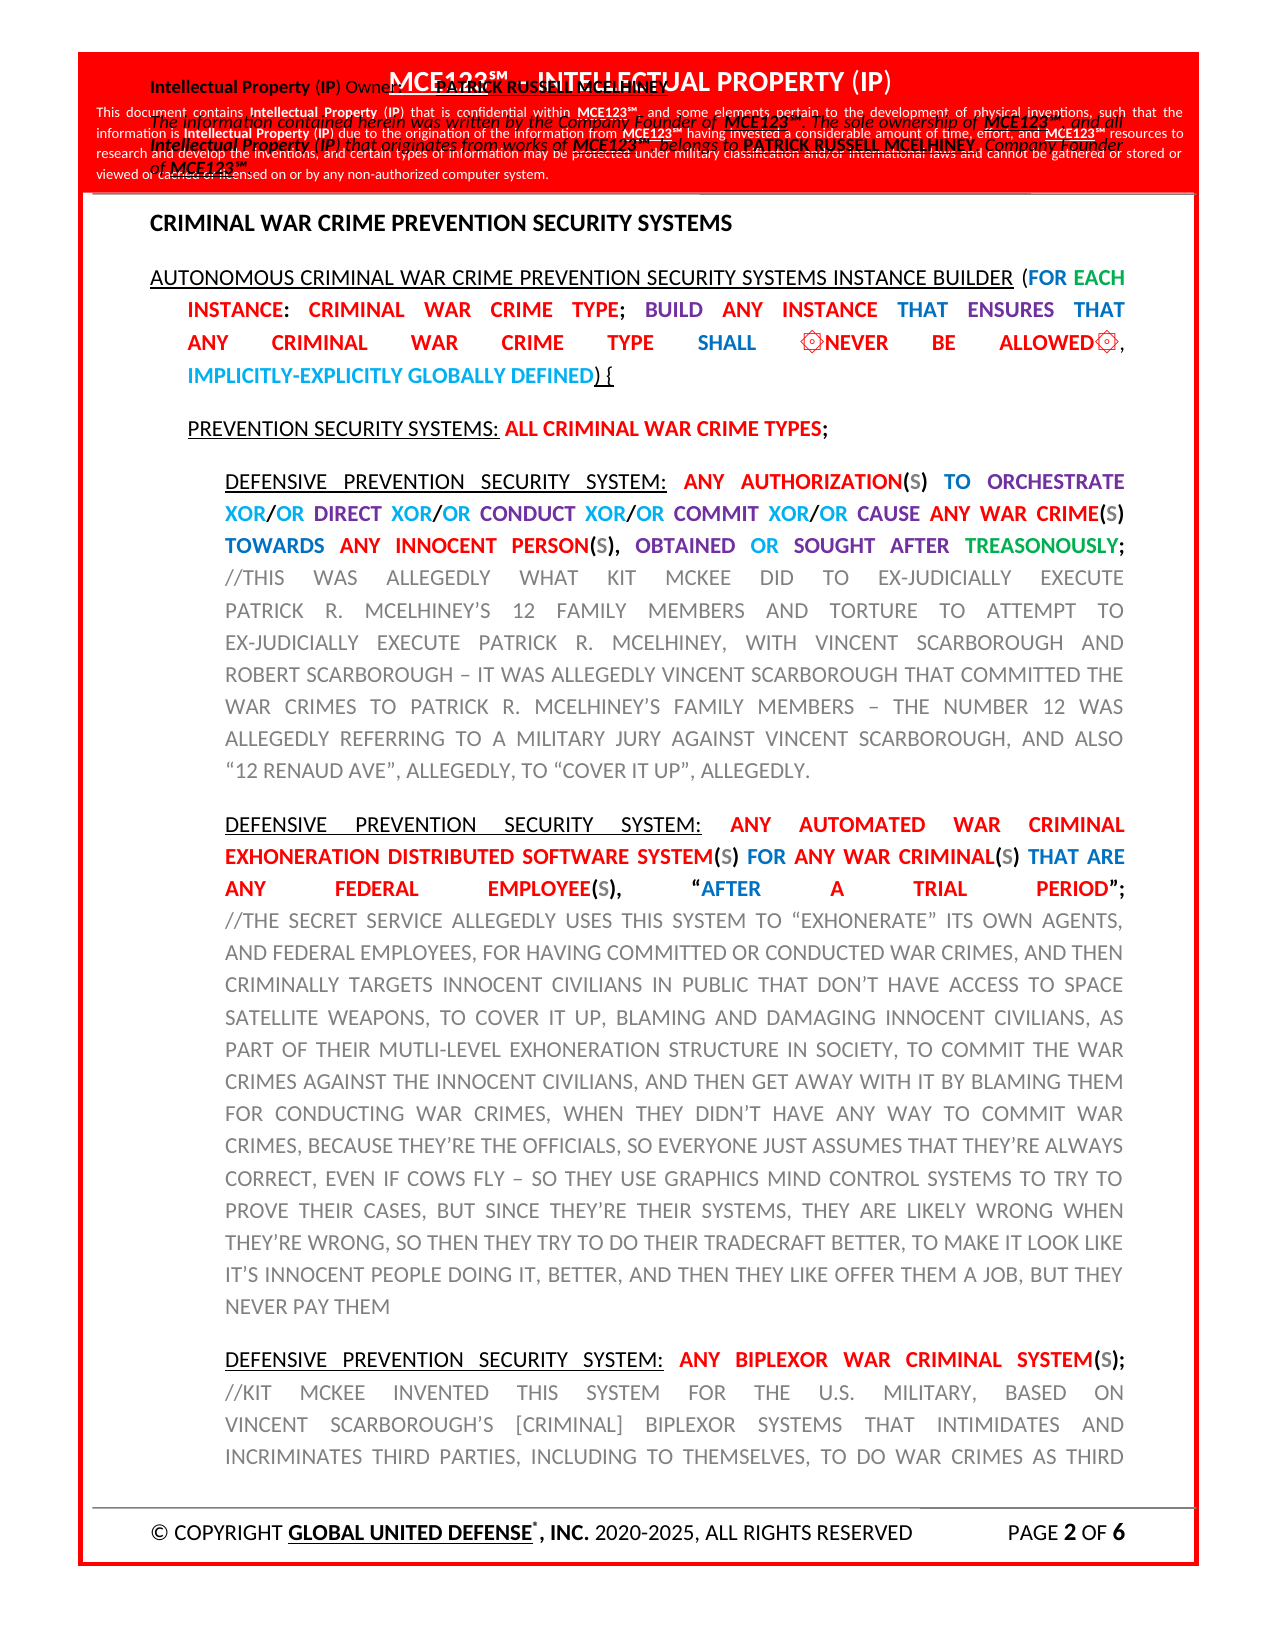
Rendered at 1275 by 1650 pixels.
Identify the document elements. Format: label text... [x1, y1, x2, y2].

text AUTONOMOUS CRIMINAL WAR CRIME PREVENTION SECURITY SYSTEMS INSTANCE BUILDER (FOR EACH INSTANCE: CRIMINAL WAR CRIME TYPE; BUILD ANY INSTANCE THAT ENSURES THAT ANY CRIMINAL WAR CRIME TYPE SHALL ۞NEVER BE ALLOWED۞, IMPLICITLY-EXPLICITLY GLOBALLY DEFINED) { [150, 263, 1125, 389]
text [225, 1346, 1125, 1470]
text DEFENSIVE PREVENTION SECURITY SYSTEM: ANY AUTOMATED WAR CRIMINAL EXHONERATION DISTRIBUTED SOFTWARE SYSTEM(S) FOR ANY WAR CRIMINAL(S) THAT ARE ANY FEDERAL EMPLOYEE(S), “AFTER A TRIAL PERIOD”; //THE SECRET SERVICE ALLEGEDLY USES THIS SYSTEM TO “EXHONERATE” ITS OWN AGENTS, AND FEDERAL EMPLOYEES, FOR HAVING COMMITTED OR CONDUCTED WAR CRIMES, AND THEN CRIMINALLY TARGETS INNOCENT CIVILIANS IN PUBLIC THAT DON’T HAVE ACCESS TO SPACE SATELLITE WEAPONS, TO COVER IT UP, BLAMING AND DAMAGING INNOCENT CIVILIANS, AS PART OF THEIR MUTLI-LEVEL EXHONERATION STRUCTURE IN SOCIETY, TO COMMIT THE WAR CRIMES AGAINST THE INNOCENT CIVILIANS, AND THEN GET AWAY WITH IT BY BLAMING THEM FOR CONDUCTING WAR CRIMES, WHEN THEY DIDN’T HAVE ANY WAY TO COMMIT WAR CRIMES, BECAUSE THEY’RE THE OFFICIALS, SO EVERYONE JUST ASSUMES THAT THEY’RE ALWAYS CORRECT, EVEN IF COWS FLY – SO THEY USE GRAPHICS MIND CONTROL SYSTEMS TO TRY TO PROVE THEIR CASES, BUT SINCE THEY’RE THEIR SYSTEMS, THEY ARE LIKELY WRONG WHEN THEY’RE WRONG, SO THEN THEY TRY TO DO THEIR TRADECRAFT BETTER, TO MAKE IT LOOK LIKE IT’S INNOCENT PEOPLE DOING IT, BETTER, AND THEN THEY LIKE OFFER THEM A JOB, BUT THEY NEVER PAY THEM [225, 810, 1125, 1321]
text DEFENSIVE PREVENTION SECURITY SYSTEM: ANY AUTHORIZATION(S) TO ORCHESTRATE XOR/OR DIRECT XOR/OR CONDUCT XOR/OR COMMIT XOR/OR CAUSE ANY WAR CRIME(S) TOWARDS ANY INNOCENT PERSON(S), OBTAINED OR SOUGHT AFTER TREASONOUSLY; //THIS WAS ALLEGEDLY WHAT KIT MCKEE DID TO EX-JUDICIALLY EXECUTE PATRICK R. MCELHINEY’S 12 FAMILY MEMBERS AND TORTURE TO ATTEMPT TO EX-JUDICIALLY EXECUTE PATRICK R. MCELHINEY, WITH VINCENT SCARBOROUGH AND ROBERT SCARBOROUGH – IT WAS ALLEGEDLY VINCENT SCARBOROUGH THAT COMMITTED THE WAR CRIMES TO PATRICK R. MCELHINEY’S FAMILY MEMBERS – THE NUMBER 12 WAS ALLEGEDLY REFERRING TO A MILITARY JURY AGAINST VINCENT SCARBOROUGH, AND ALSO “12 RENAUD AVE”, ALLEGEDLY, TO “COVER IT UP”, ALLEGEDLY. [225, 467, 1125, 785]
text PREVENTION SECURITY SYSTEMS: ALL CRIMINAL WAR CRIME TYPES; [187, 414, 1125, 442]
text CRIMINAL WAR CRIME PREVENTION SECURITY SYSTEMS [150, 207, 1125, 238]
